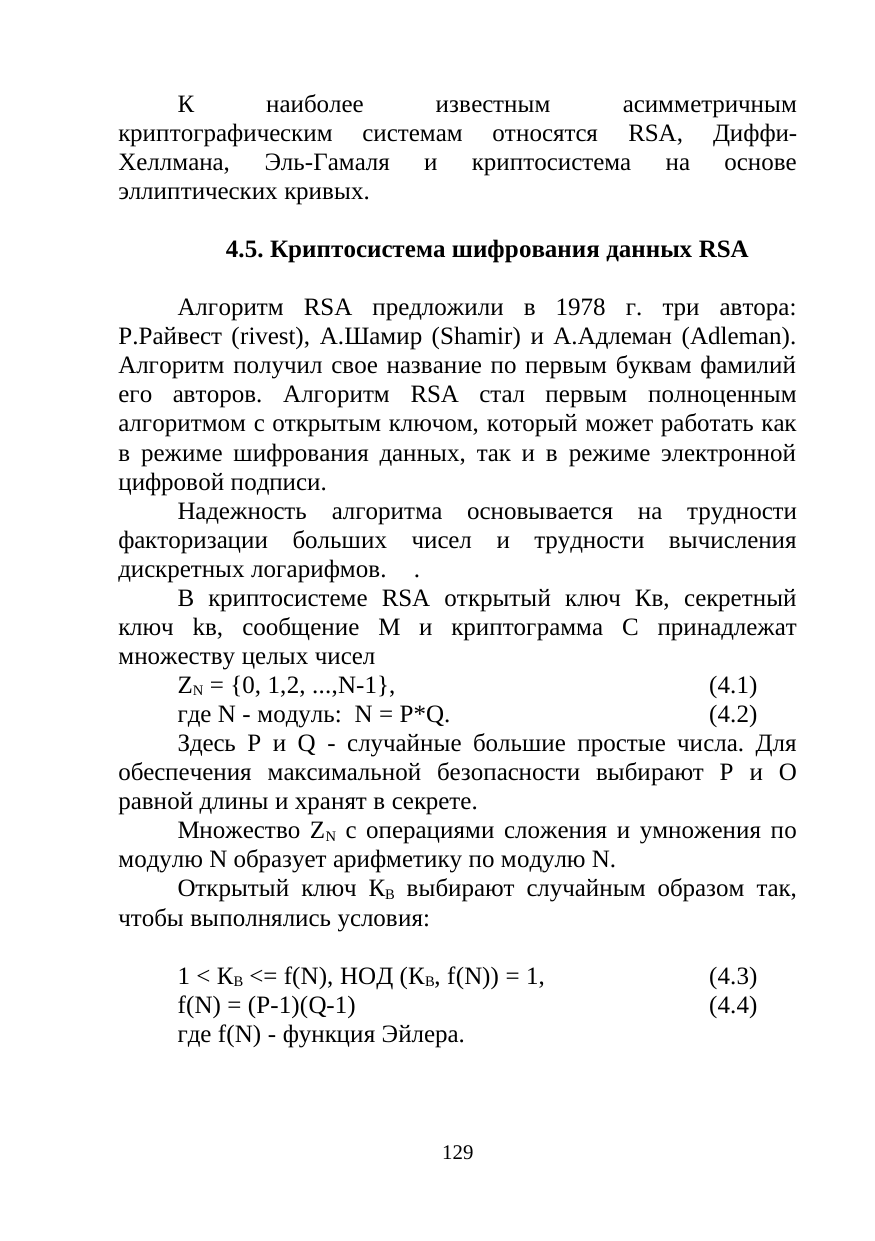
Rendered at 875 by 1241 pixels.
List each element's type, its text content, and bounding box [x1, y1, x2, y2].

text где N - модуль: N = Р*Q. (4.2) [118, 699, 797, 728]
text 1 < КВ <= f(N), НОД (КВ, f(N)) = 1, (4.3) [118, 961, 797, 989]
text Множество ZN с операциями сложения и умножения по модулю N образует арифметику по модулю N. [118, 815, 797, 873]
text 4.5. Криптосистема шифрования данных RSА [118, 234, 797, 263]
text где f(N) - функция Эйлера. [118, 1019, 797, 1048]
text ZN = {0, 1,2, ...,N-1}, (4.1) [118, 670, 797, 699]
text f(N) = (P-1)(Q-1) (4.4) [118, 989, 797, 1019]
text В криптосистеме RSА открытый ключ Кв, секретный ключ kв, сообщение М и криптограмма С принадлежат множеству целых чисел [118, 583, 797, 670]
text Здесь Р и Q - случайные большие простые числа. Для обеспечения максимальной безопасности выбирают Р и О равной длины и хранят в секрете. [118, 728, 797, 815]
text Алгоритм RSА предложили в 1978 г. три автора: Р.Райвест (rivest), А.Шамир (Shamir) и А.Адлеман (Adleman). Алгоритм получил свое название по первым буквам фамилий его авторов. Алгоритм RSА стал первым полноценным алгоритмом с открытым ключом, который может работать как в режиме шифрования данных, так и в режиме электронной цифровой подписи. [118, 292, 797, 496]
text К наиболее известным асимметричным криптографическим системам относятся RSA, Диффи-Хеллмана, Эль-Гамаля и криптосистема на основе эллиптических кривых. [118, 89, 797, 205]
text Надежность алгоритма основывается на трудности факторизации больших чисел и трудности вычисления дискретных логарифмов. . [118, 496, 797, 583]
text Открытый ключ КВ выбирают случайным образом так, чтобы выполнялись условия: [118, 873, 797, 931]
